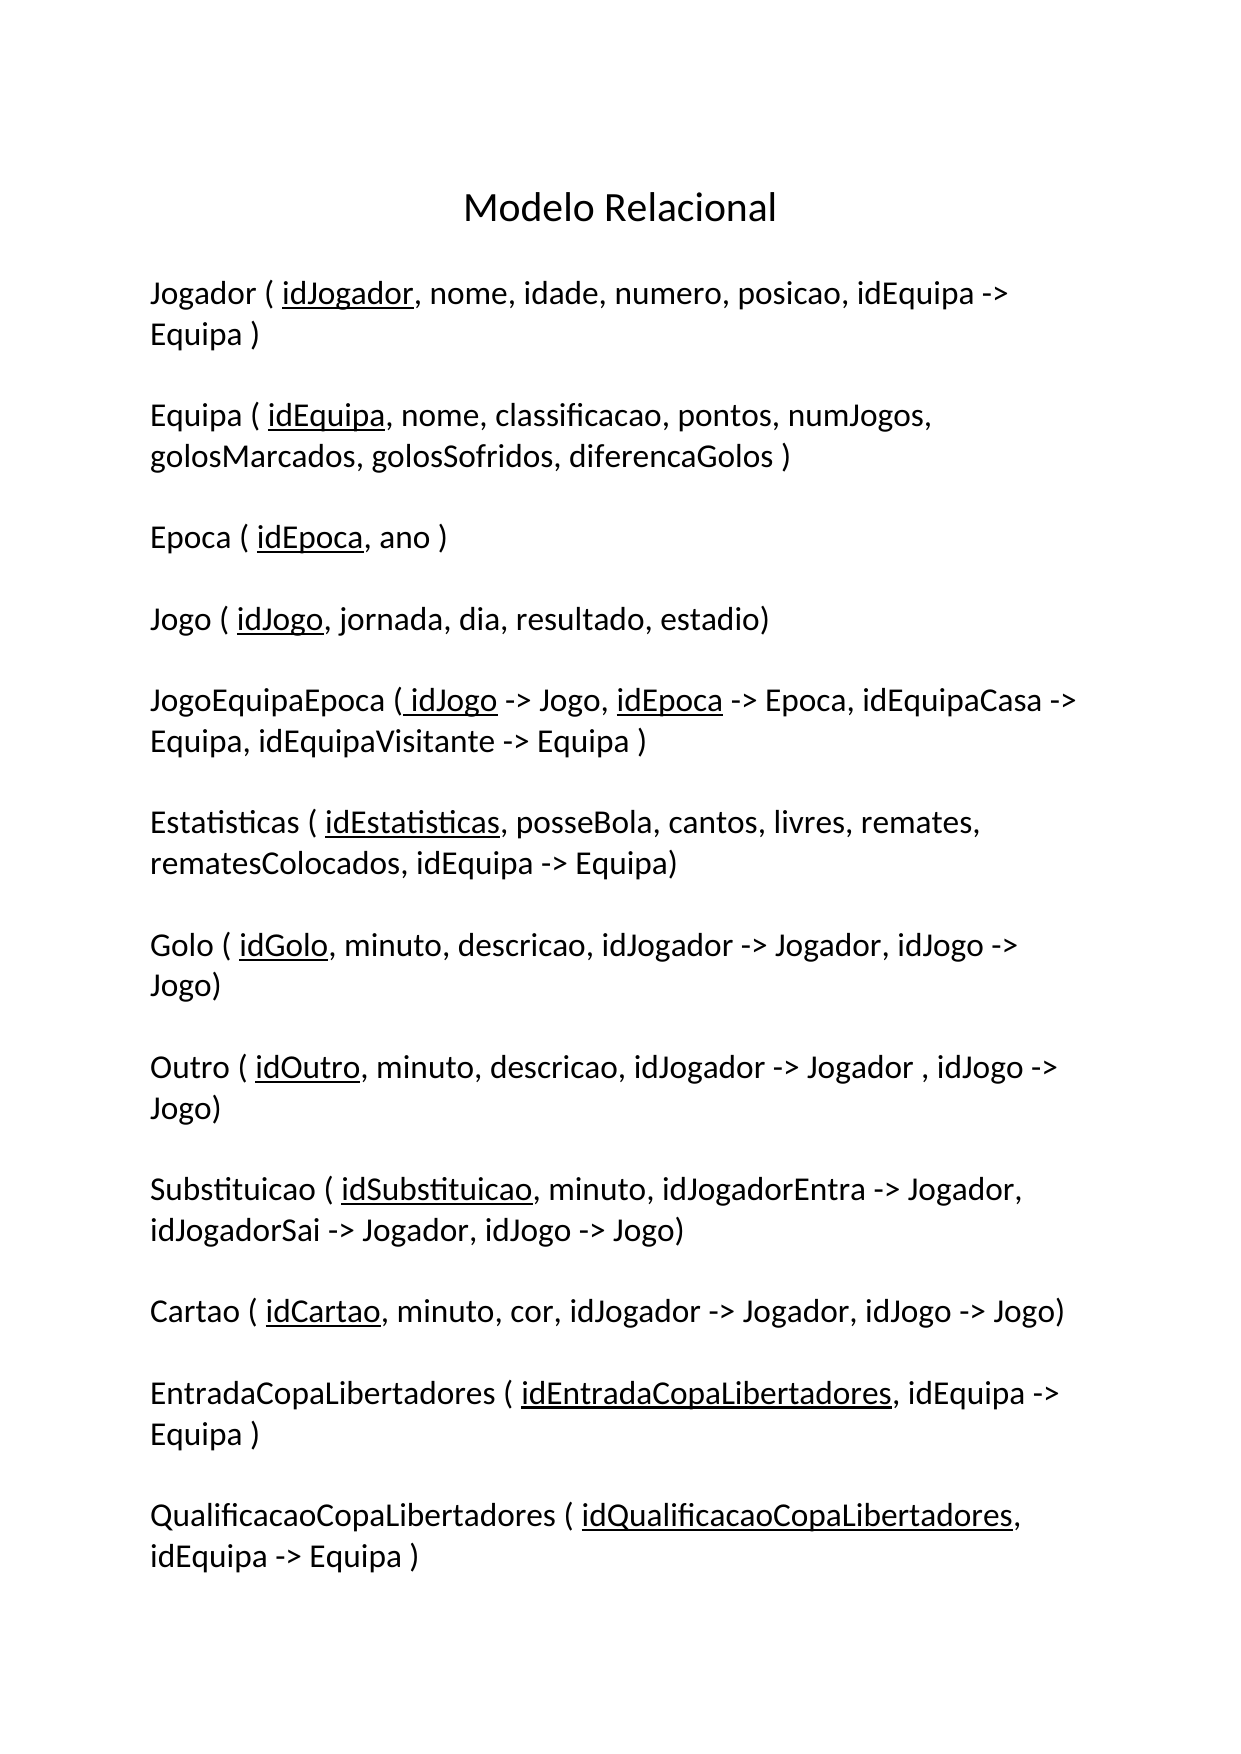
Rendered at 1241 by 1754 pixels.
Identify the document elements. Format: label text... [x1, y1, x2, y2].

text QualificacaoCopaLibertadores ( idQualificacaoCopaLibertadores, idEquipa -> Equipa ) [150, 1494, 1090, 1575]
text Outro ( idOutro, minuto, descricao, idJogador -> Jogador , idJogo -> Jogo) [150, 1046, 1090, 1127]
text Jogo ( idJogo, jornada, dia, resultado, estadio) [150, 598, 1090, 639]
text EntradaCopaLibertadores ( idEntradaCopaLibertadores, idEquipa -> Equipa ) [150, 1372, 1090, 1453]
text JogoEquipaEpoca ( idJogo -> Jogo, idEpoca -> Epoca, idEquipaCasa -> Equipa, idEquipaVisitante -> Equipa ) [150, 679, 1090, 761]
text Modelo Relacional [150, 181, 1090, 231]
text Golo ( idGolo, minuto, descricao, idJogador -> Jogador, idJogo -> Jogo) [150, 924, 1090, 1005]
text Cartao ( idCartao, minuto, cor, idJogador -> Jogador, idJogo -> Jogo) [150, 1290, 1090, 1331]
text Epoca ( idEpoca, ano ) [150, 516, 1090, 557]
text Estatisticas ( idEstatisticas, posseBola, cantos, livres, remates, rematesColocados, idEquipa -> Equipa) [150, 802, 1090, 883]
text Jogador ( idJogador, nome, idade, numero, posicao, idEquipa -> Equipa ) [150, 272, 1090, 353]
text Substituicao ( idSubstituicao, minuto, idJogadorEntra -> Jogador, idJogadorSai -> Jogador, idJogo -> Jogo) [150, 1168, 1090, 1249]
text Equipa ( idEquipa, nome, classificacao, pontos, numJogos, golosMarcados, golosSofridos, diferencaGolos ) [150, 394, 1090, 476]
